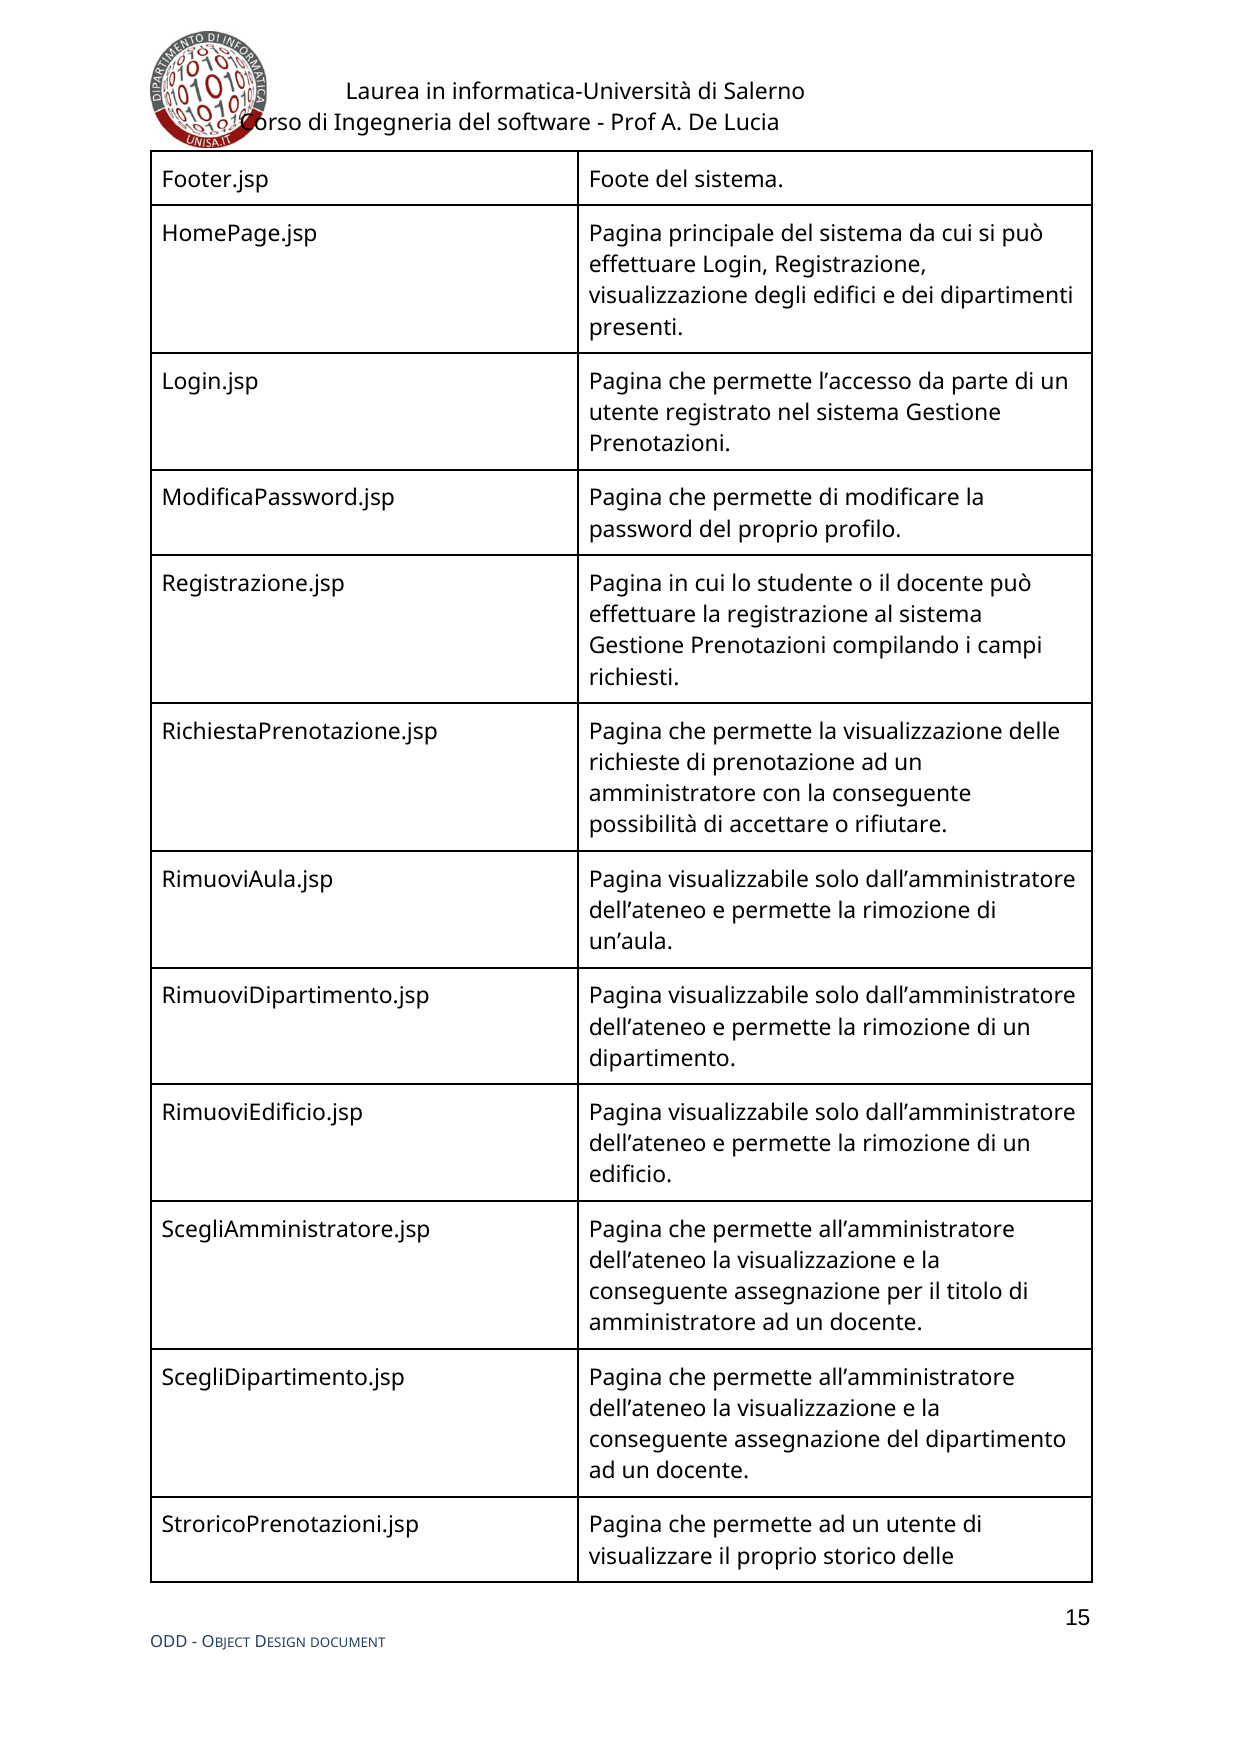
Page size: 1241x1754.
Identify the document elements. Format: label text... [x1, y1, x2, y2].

table_cell RimuoviEdificio.jsp [152, 1085, 577, 1200]
table_cell ModificaPassword.jsp [152, 471, 577, 554]
table_cell Pagina principale del sistema da cui si può effettuare Login, Registrazione, visualizzazione degli edifici e dei dipartimenti presenti. [579, 206, 1091, 352]
table_cell RichiestaPrenotazione.jsp [152, 704, 577, 850]
table_cell Pagina che permette all’amministratore dell’ateneo la visualizzazione e la conseguente assegnazione del dipartimento ad un docente. [579, 1350, 1091, 1496]
picture [150, 31, 267, 148]
table_cell HomePage.jsp [152, 206, 577, 352]
table_cell RimuoviDipartimento.jsp [152, 969, 577, 1083]
table_cell Login.jsp [152, 354, 577, 469]
table_cell Footer.jsp [152, 152, 577, 204]
table_cell RimuoviAula.jsp [152, 852, 577, 967]
table_cell Pagina visualizzabile solo dall’amministratore dell’ateneo e permette la rimozione di un’aula. [579, 852, 1091, 967]
table_cell Pagina visualizzabile solo dall’amministratore dell’ateneo e permette la rimozione di un edificio. [579, 1085, 1091, 1200]
table_cell StroricoPrenotazioni.jsp [152, 1498, 577, 1581]
table_cell Pagina che permette all’amministratore dell’ateneo la visualizzazione e la conseguente assegnazione per il titolo di amministratore ad un docente. [579, 1202, 1091, 1348]
table_cell Pagina che permette di modificare la password del proprio profilo. [579, 471, 1091, 554]
table_cell ScegliDipartimento.jsp [152, 1350, 577, 1496]
table_cell ScegliAmministratore.jsp [152, 1202, 577, 1348]
table_cell Pagina che permette ad un utente di visualizzare il proprio storico delle prenotazioni. [579, 1498, 1091, 1581]
table_cell Pagina in cui lo studente o il docente può effettuare la registrazione al sistema Gestione Prenotazioni compilando i campi richiesti. [579, 556, 1091, 702]
table_cell Pagina che permette la visualizzazione delle richieste di prenotazione ad un amministratore con la conseguente possibilità di accettare o rifiutare. [579, 704, 1091, 850]
table_cell Registrazione.jsp [152, 556, 577, 702]
table_cell Pagina che permette l’accesso da parte di un utente registrato nel sistema Gestione Prenotazioni. [579, 354, 1091, 469]
table_cell Pagina visualizzabile solo dall’amministratore dell’ateneo e permette la rimozione di un dipartimento. [579, 969, 1091, 1083]
table_cell Foote del sistema. [579, 152, 1091, 204]
